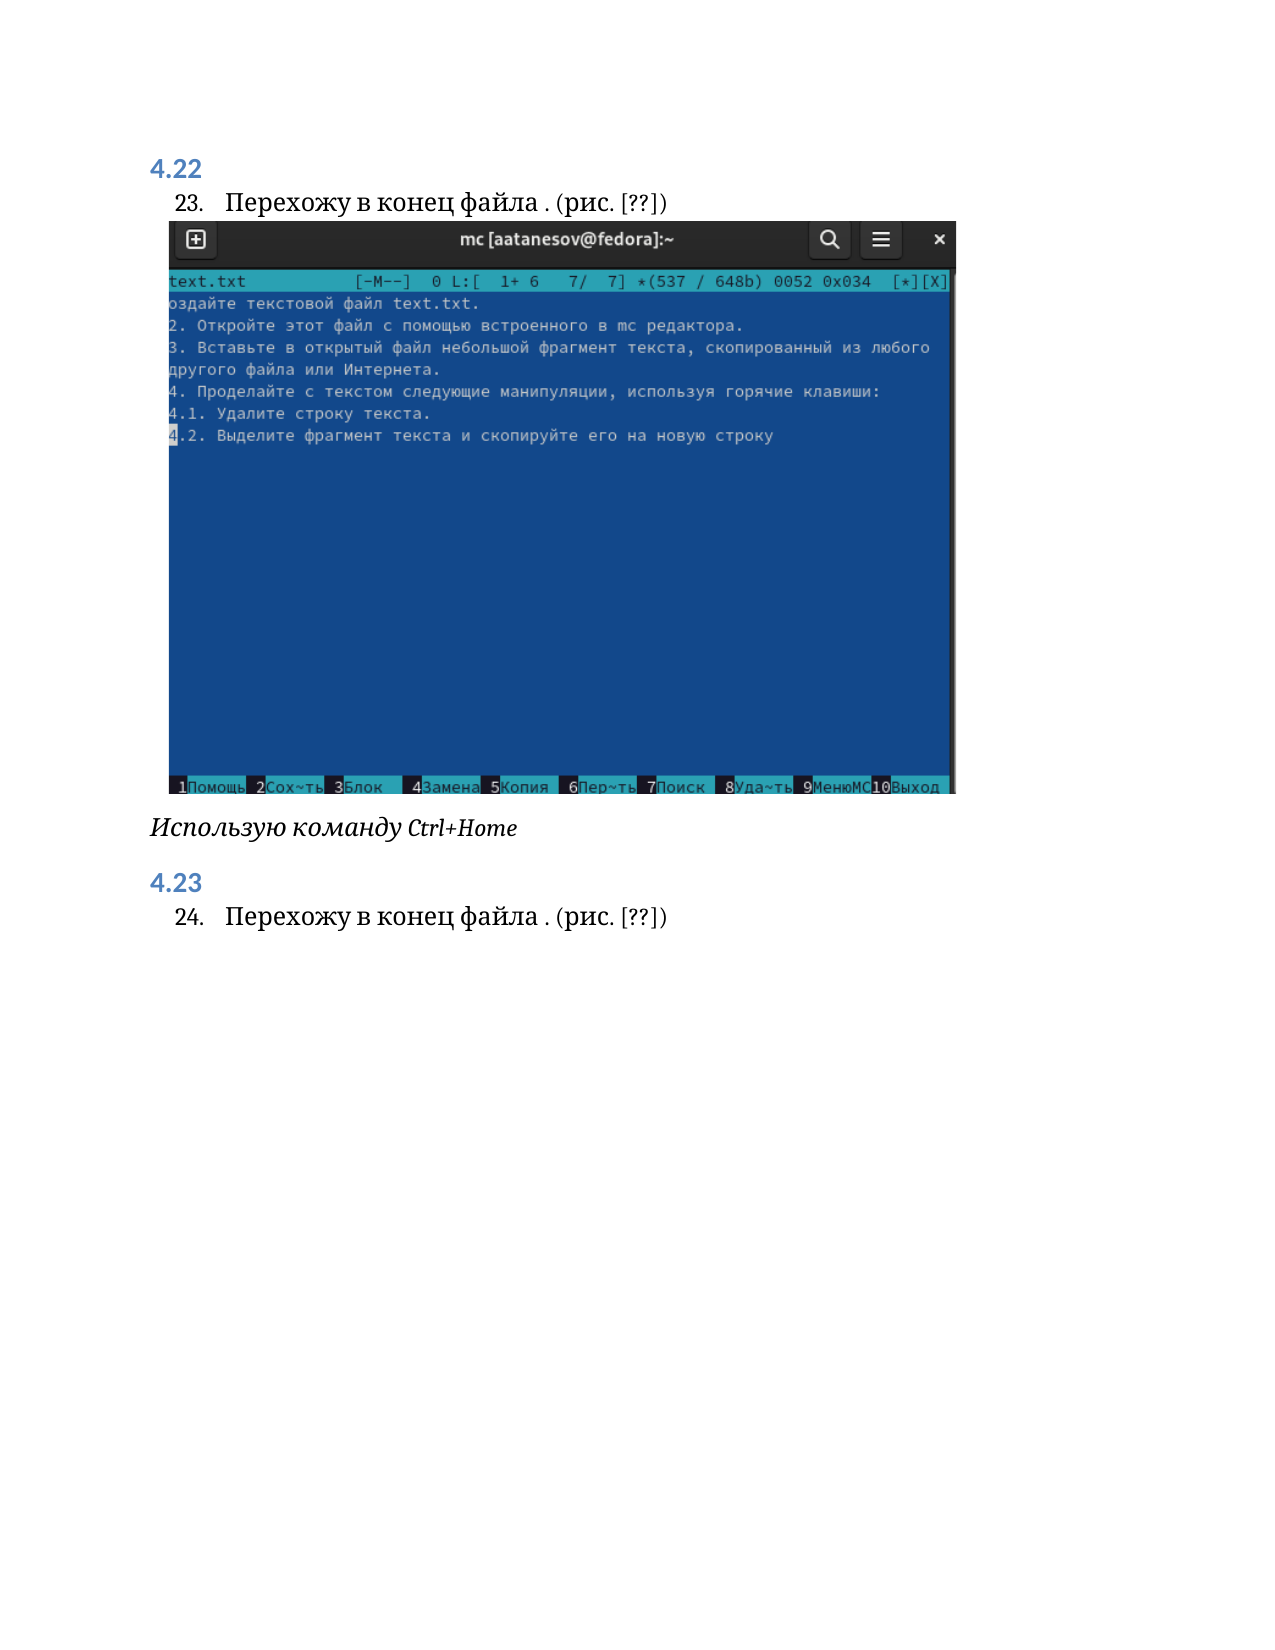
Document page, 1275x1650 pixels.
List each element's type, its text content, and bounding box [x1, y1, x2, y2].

picture [168, 221, 957, 794]
text Использую команду Ctrl+Home [150, 814, 1125, 843]
subtitle 4.23 [150, 864, 1125, 899]
list Перехожу в конец файла . (рис. [??]) [175, 903, 1125, 932]
subtitle 4.22 [150, 150, 1125, 186]
list Перехожу в конец файла . (рис. [??]) [175, 189, 1125, 218]
